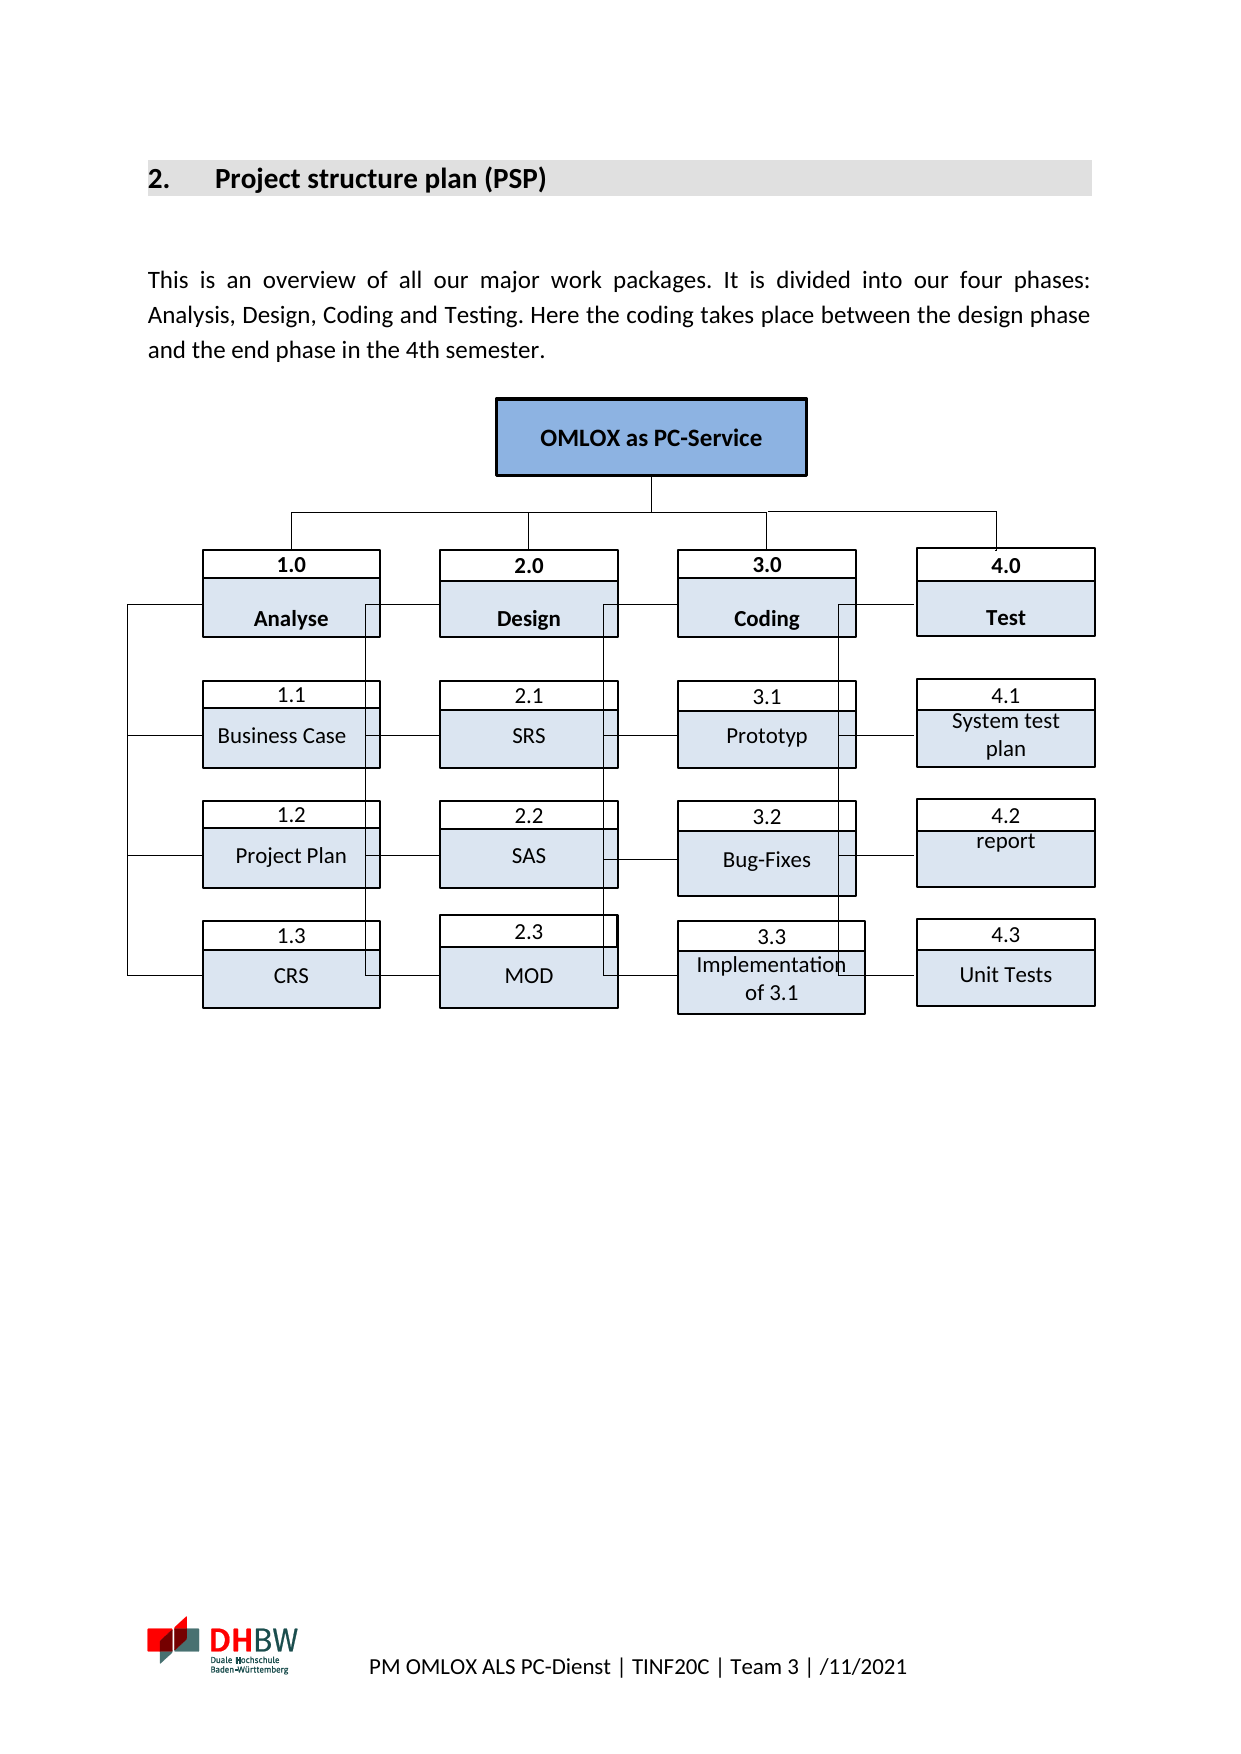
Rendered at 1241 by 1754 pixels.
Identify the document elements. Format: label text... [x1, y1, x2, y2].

subtitle Project structure plan (PSP) [148, 160, 1092, 196]
text This is an overview of all our major work packages. It is divided into our four phases: Analysis, Design, Coding and Testing. Here the coding takes place between the design phase and the end phase in the 4th semester. [148, 264, 1092, 365]
